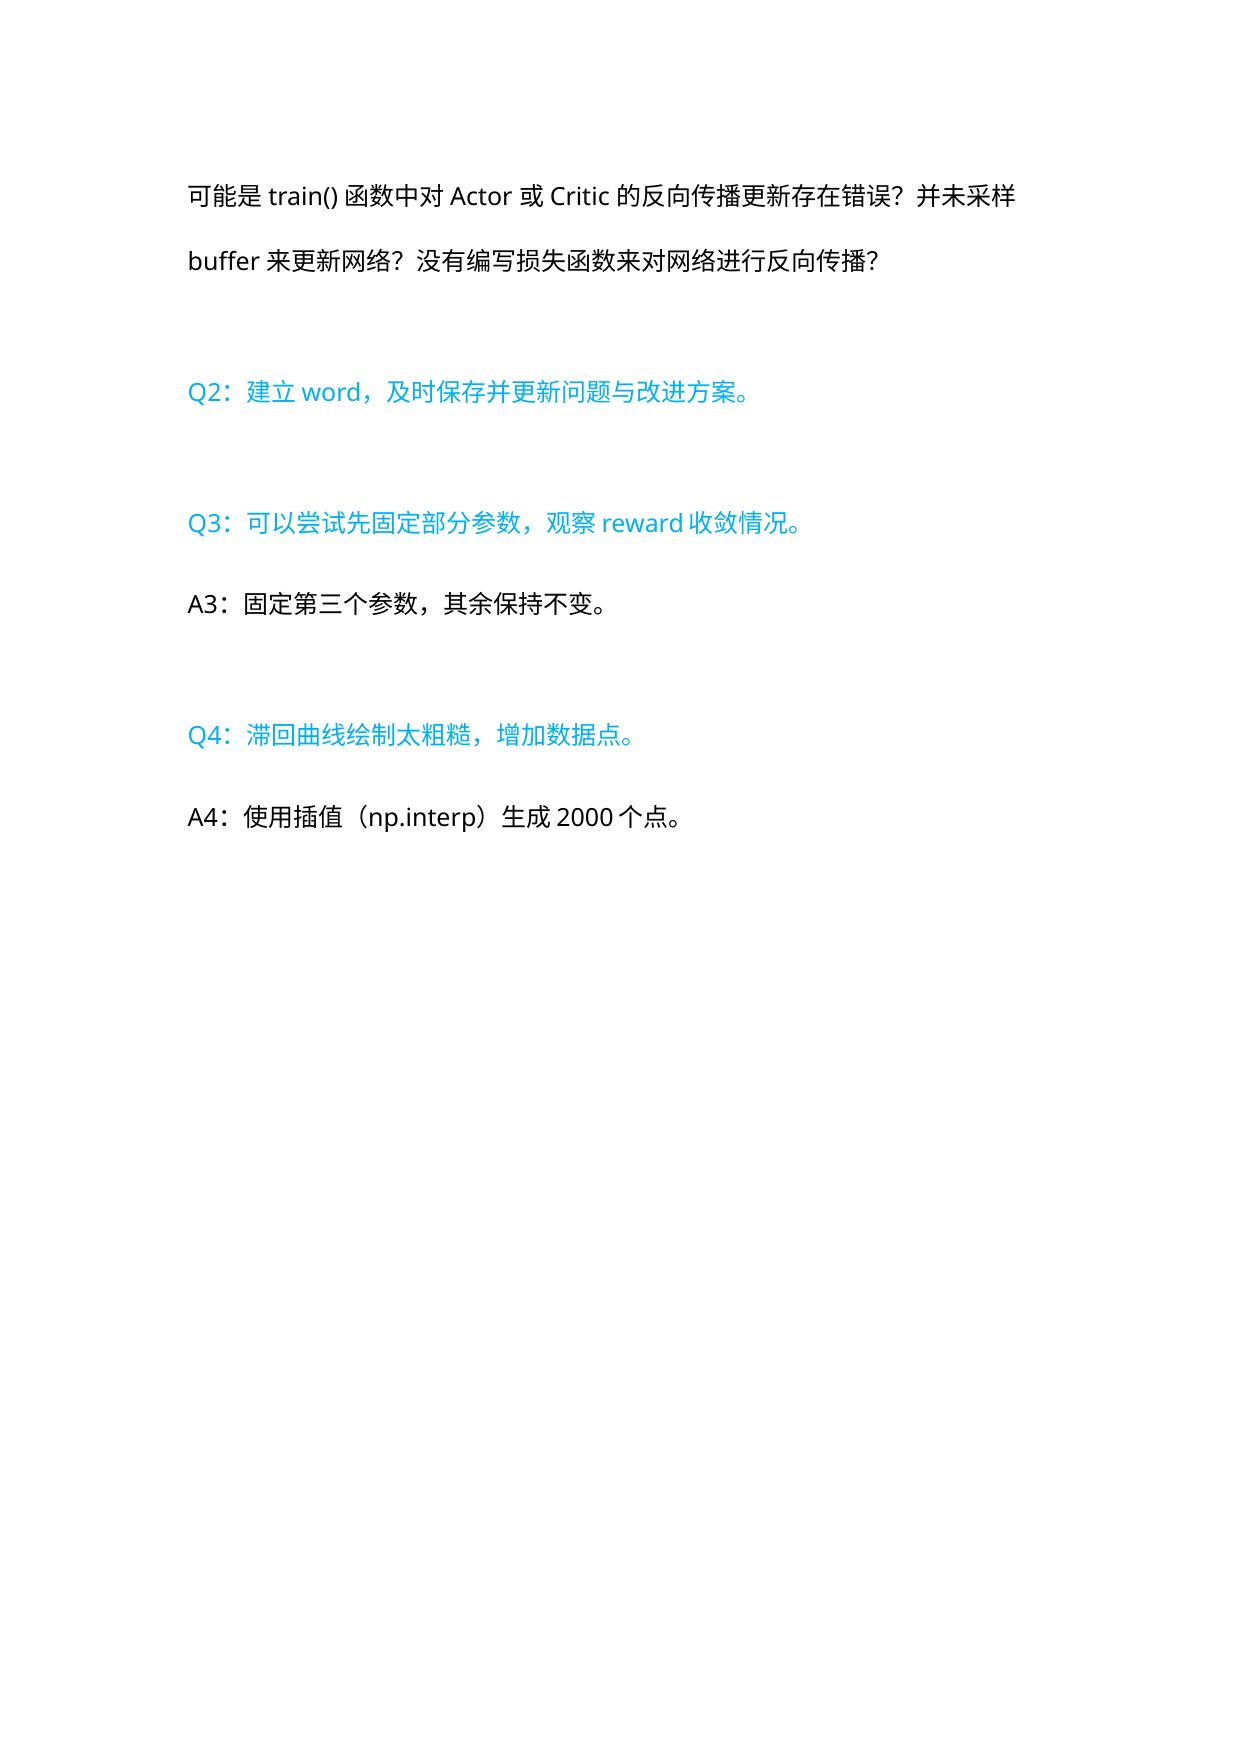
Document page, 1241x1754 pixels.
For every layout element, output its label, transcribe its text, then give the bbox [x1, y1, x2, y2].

text Q4：滞回曲线绘制太粗糙，增加数据点。 [187, 701, 1053, 766]
text 可能是 train() 函数中对 Actor 或 Critic 的反向传播更新存在错误？并未采样 buffer 来更新网络？没有编写损失函数来对网络进行反向传播？ [187, 162, 1053, 292]
text Q3：可以尝试先固定部分参数，观察reward收敛情况。 [187, 489, 1053, 554]
text Q2：建立word，及时保存并更新问题与改进方案。 [187, 358, 1053, 423]
text A3：固定第三个参数，其余保持不变。 [187, 570, 1053, 635]
text A4：使用插值（np.interp）生成2000个点。 [187, 783, 1053, 848]
